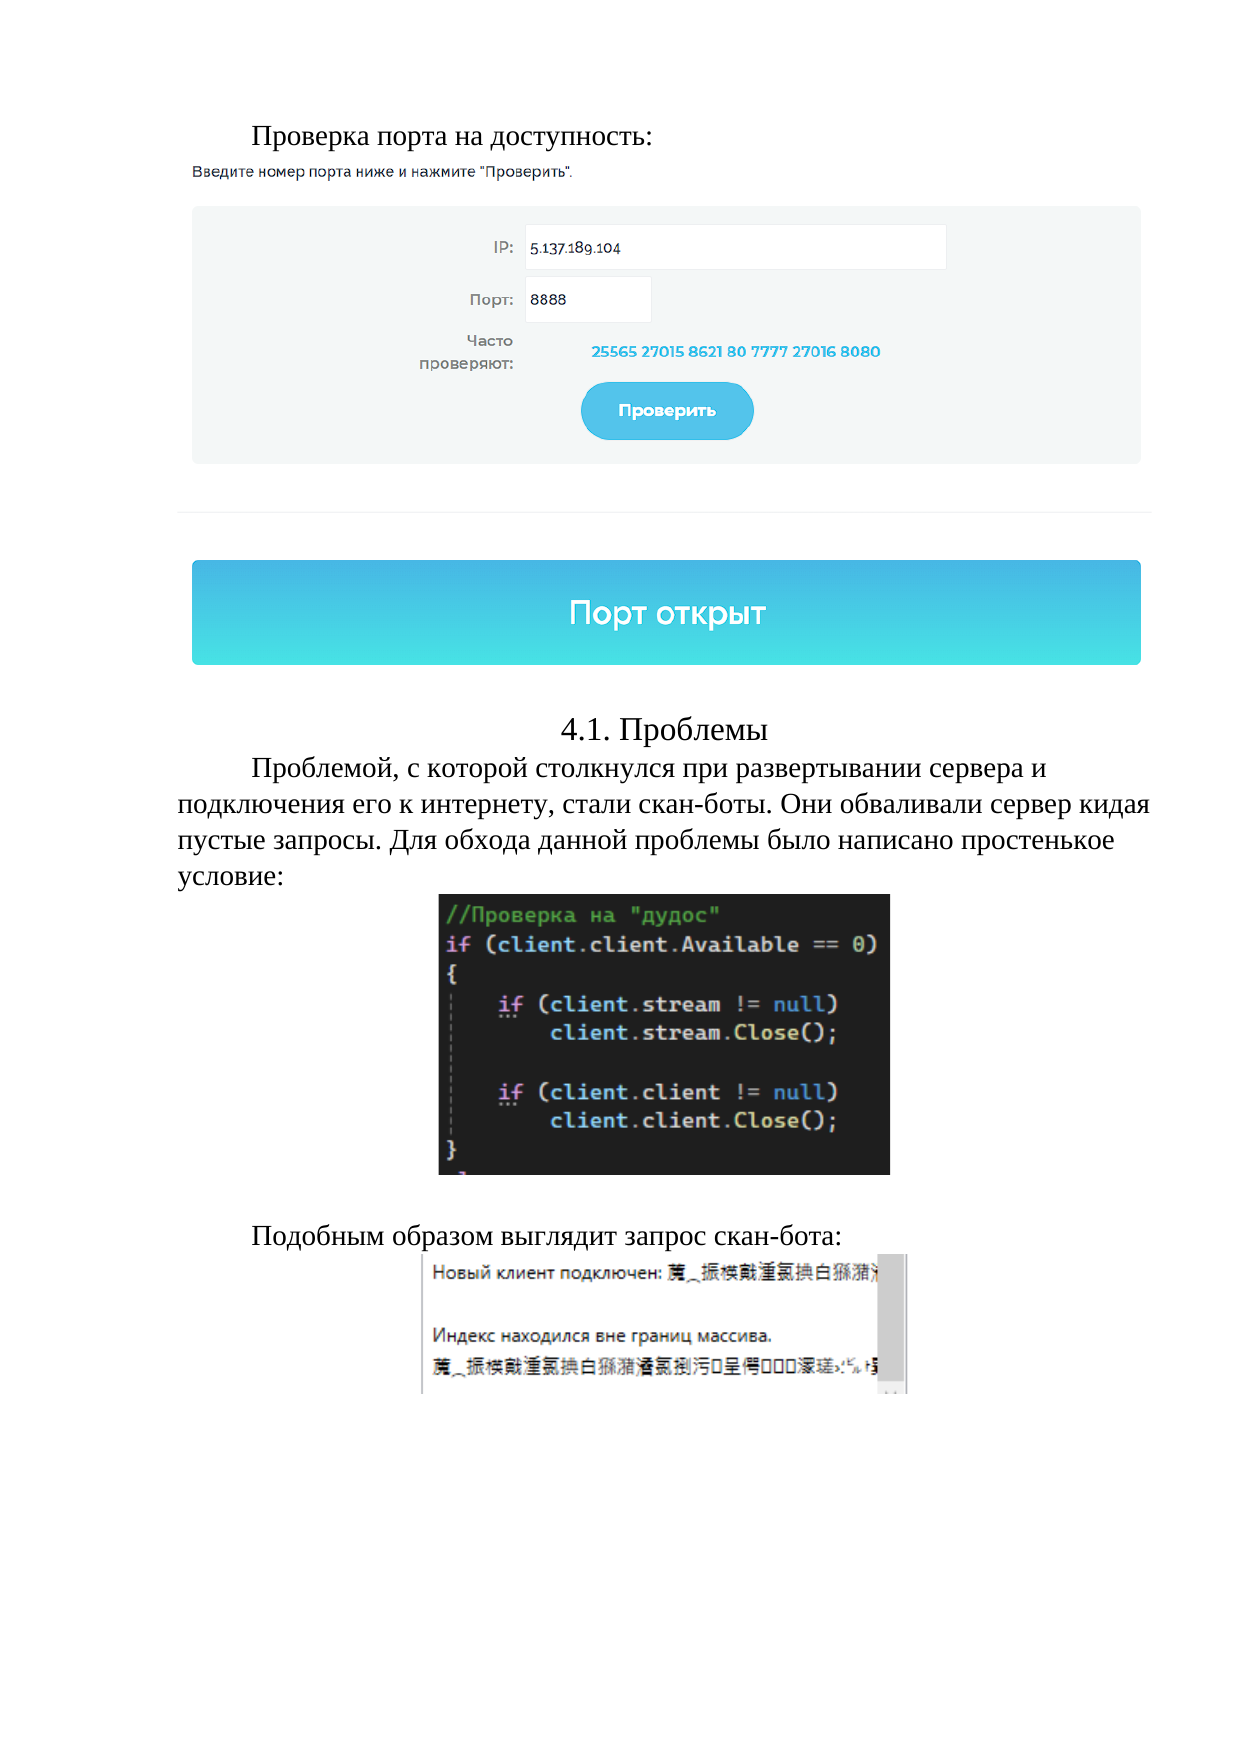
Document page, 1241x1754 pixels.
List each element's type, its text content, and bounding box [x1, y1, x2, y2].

text Подобным образом выглядит запрос скан-бота: [177, 1218, 1152, 1252]
picture [438, 894, 891, 1175]
text 4.1. Проблемы [177, 709, 1152, 747]
picture [177, 154, 1152, 671]
picture [409, 1254, 920, 1394]
text Проверка порта на доступность: [177, 118, 1152, 152]
text Проблемой, с которой столкнулся при развертывании сервера и подключения его к интернету, стали скан-боты. Они обваливали сервер кидая пустые запросы. Для обхода данной проблемы было написано простенькое условие: [177, 750, 1152, 892]
